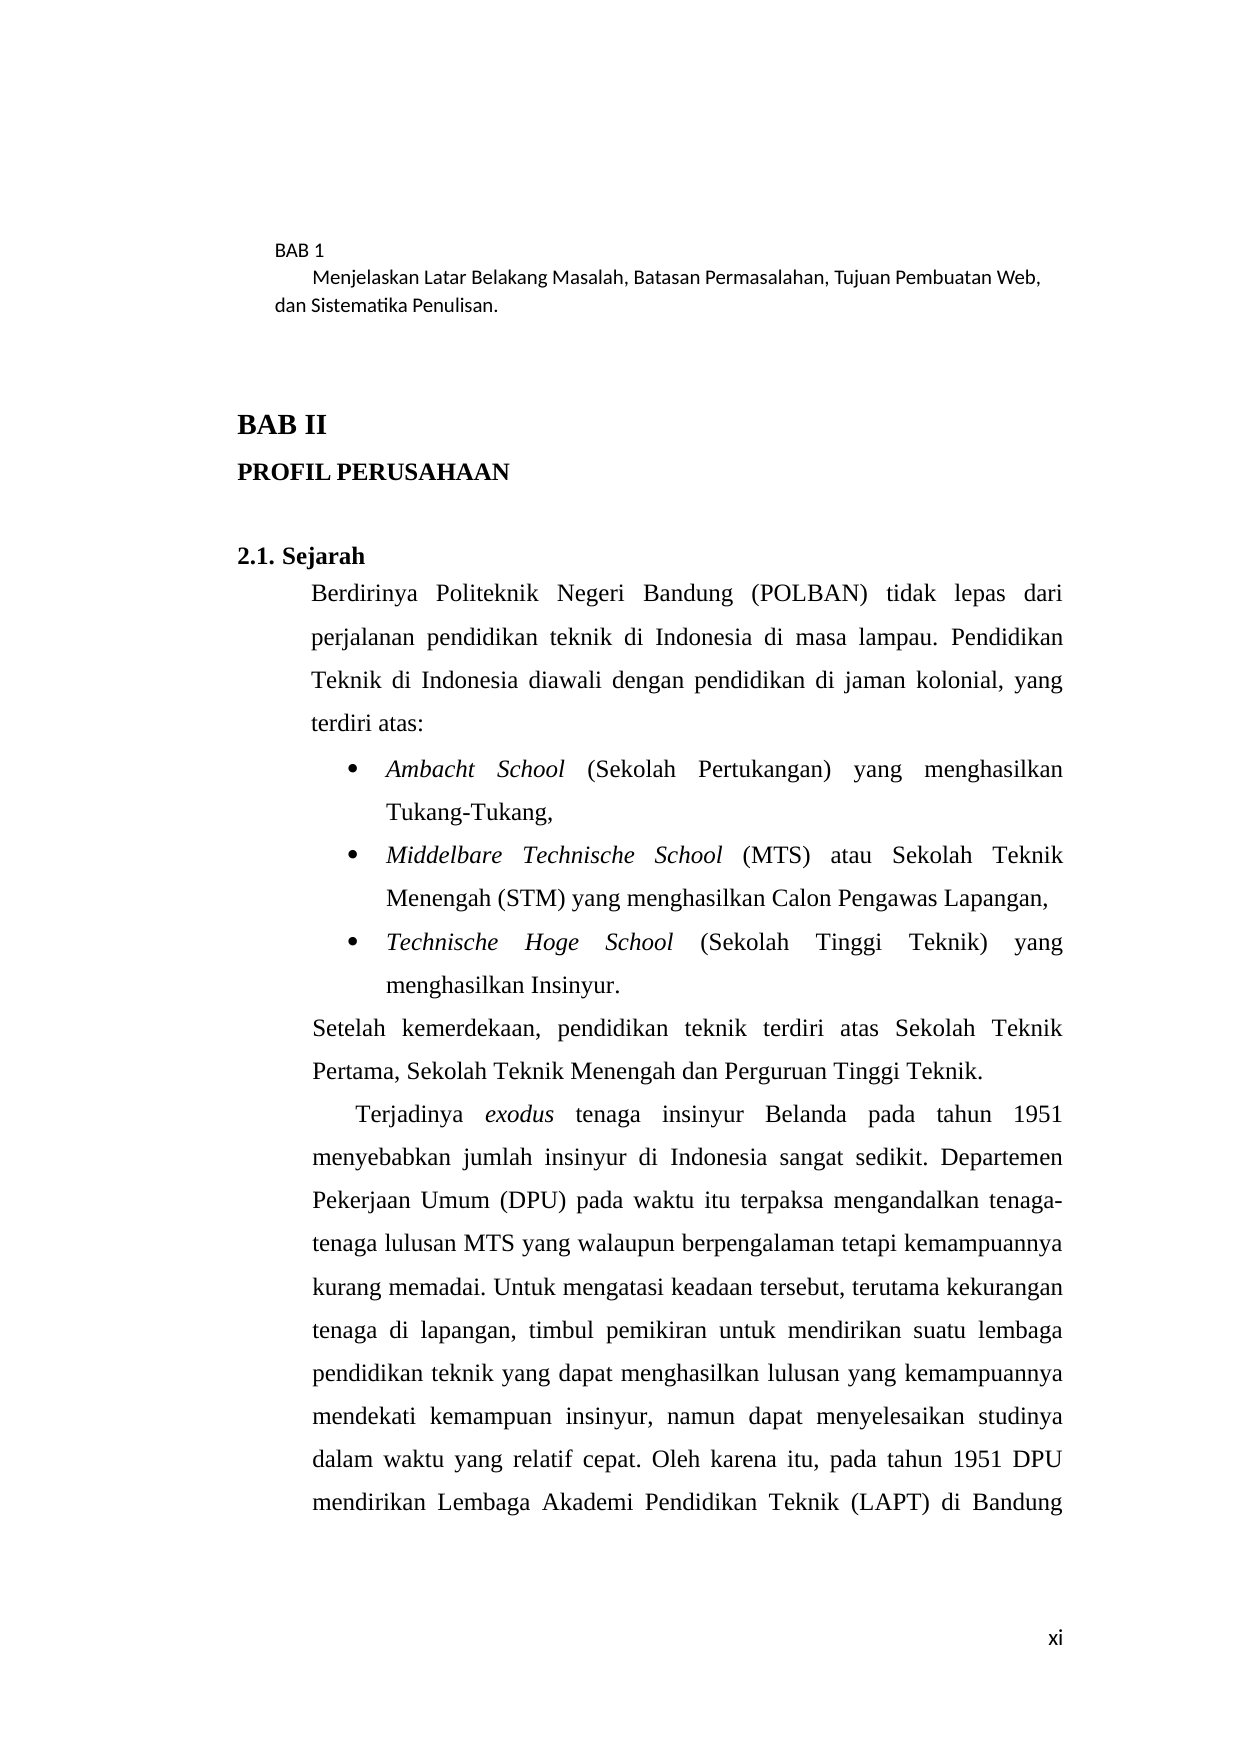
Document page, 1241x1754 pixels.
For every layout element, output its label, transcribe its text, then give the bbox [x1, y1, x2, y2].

list Middelbare Technische School (MTS) atau Sekolah Teknik Menengah (STM) yang menghasilkan Calon Pengawas Lapangan, [348, 840, 1063, 912]
list Ambacht School (Sekolah Pertukangan) yang menghasilkan Tukang-Tukang, [348, 754, 1063, 826]
subtitle PROFIL PERUSAHAAN [237, 457, 1063, 486]
subtitle BAB II [237, 407, 1063, 441]
text Berdirinya Politeknik Negeri Bandung (POLBAN) tidak lepas dari perjalanan pendidikan teknik di Indonesia di masa lampau. Pendidikan Teknik di Indonesia diawali dengan pendidikan di jaman kolonial, yang terdiri atas: [311, 578, 1063, 737]
list BAB 1 [274, 237, 1063, 262]
text Setelah kemerdekaan, pendidikan teknik terdiri atas Sekolah Teknik Pertama, Sekolah Teknik Menengah dan Perguruan Tinggi Teknik. [312, 1013, 1063, 1085]
list Technische Hoge School (Sekolah Tinggi Teknik) yang menghasilkan Insinyur. [348, 927, 1063, 998]
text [312, 1099, 1063, 1516]
subtitle 2.1. Sejarah [237, 541, 1063, 570]
list Menjelaskan Latar Belakang Masalah, Batasan Permasalahan, Tujuan Pembuatan Web, dan Sistematika Penulisan. [274, 264, 1063, 317]
